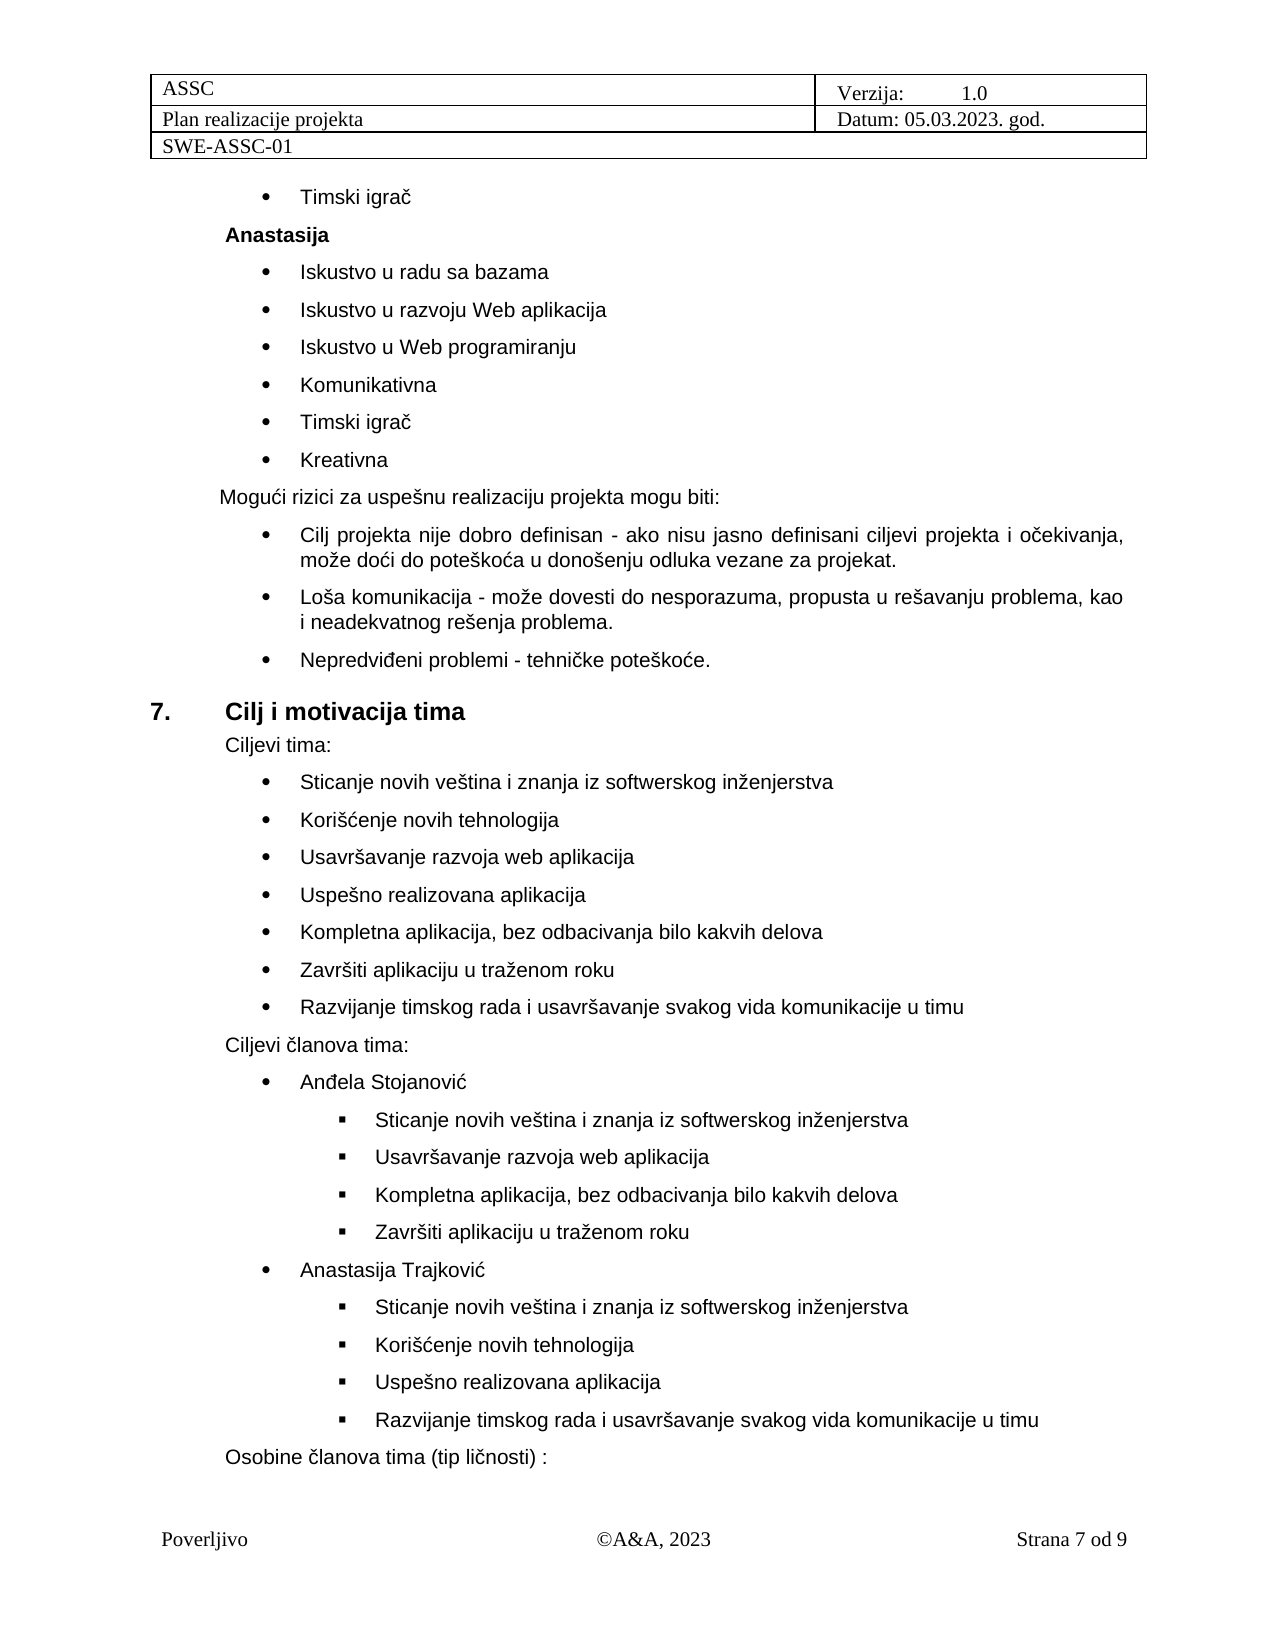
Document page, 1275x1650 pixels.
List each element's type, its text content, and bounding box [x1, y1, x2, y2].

list Kompletna aplikacija, bez odbacivanja bilo kakvih delova [337, 1182, 1125, 1207]
text Mogući rizici za uspešnu realizaciju projekta mogu biti: [150, 484, 1125, 509]
list Korišćenje novih tehnologija [262, 807, 1125, 832]
list Iskustvo u razvoju Web aplikacija [262, 297, 1125, 322]
text Anastasija [225, 222, 1125, 247]
list Nepredviđeni problemi - tehničke poteškoće. [262, 647, 1125, 672]
list Uspešno realizovana aplikacija [262, 882, 1125, 907]
list Razvijanje timskog rada i usavršavanje svakog vida komunikacije u timu [262, 994, 1125, 1019]
list Sticanje novih veština i znanja iz softwerskog inženjerstva [337, 1294, 1125, 1319]
list Završiti aplikaciju u traženom roku [337, 1219, 1125, 1244]
list Korišćenje novih tehnologija [337, 1332, 1125, 1357]
list Timski igrač [262, 184, 1125, 209]
text Ciljevi članova tima: [225, 1032, 1125, 1057]
text Ciljevi tima: [225, 732, 1125, 757]
list Anastasija Trajković [262, 1257, 1125, 1282]
list Usavršavanje razvoja web aplikacija [262, 844, 1125, 869]
subtitle Cilj i motivacija tima [150, 697, 1125, 725]
list Timski igrač [262, 409, 1125, 434]
text Osobine članova tima (tip ličnosti) : [225, 1444, 1125, 1469]
list Kreativna [262, 447, 1125, 472]
list Iskustvo u Web programiranju [262, 334, 1125, 359]
list Sticanje novih veština i znanja iz softwerskog inženjerstva [262, 769, 1125, 794]
list Završiti aplikaciju u traženom roku [262, 957, 1125, 982]
list Kompletna aplikacija, bez odbacivanja bilo kakvih delova [262, 919, 1125, 944]
list Cilj projekta nije dobro definisan - ako nisu jasno definisani ciljevi projekta i očekivanja, može doći do poteškoća u donošenju odluka vezane za projekat. [262, 522, 1125, 572]
list Sticanje novih veština i znanja iz softwerskog inženjerstva [337, 1107, 1125, 1132]
list Usavršavanje razvoja web aplikacija [337, 1144, 1125, 1169]
list Loša komunikacija - može dovesti do nesporazuma, propusta u rešavanju problema, kao i neadekvatnog rešenja problema. [262, 584, 1125, 634]
list Komunikativna [262, 372, 1125, 397]
list Uspešno realizovana aplikacija [337, 1369, 1125, 1394]
list Razvijanje timskog rada i usavršavanje svakog vida komunikacije u timu [337, 1407, 1125, 1432]
list Anđela Stojanović [262, 1069, 1125, 1094]
list Iskustvo u radu sa bazama [262, 259, 1125, 284]
